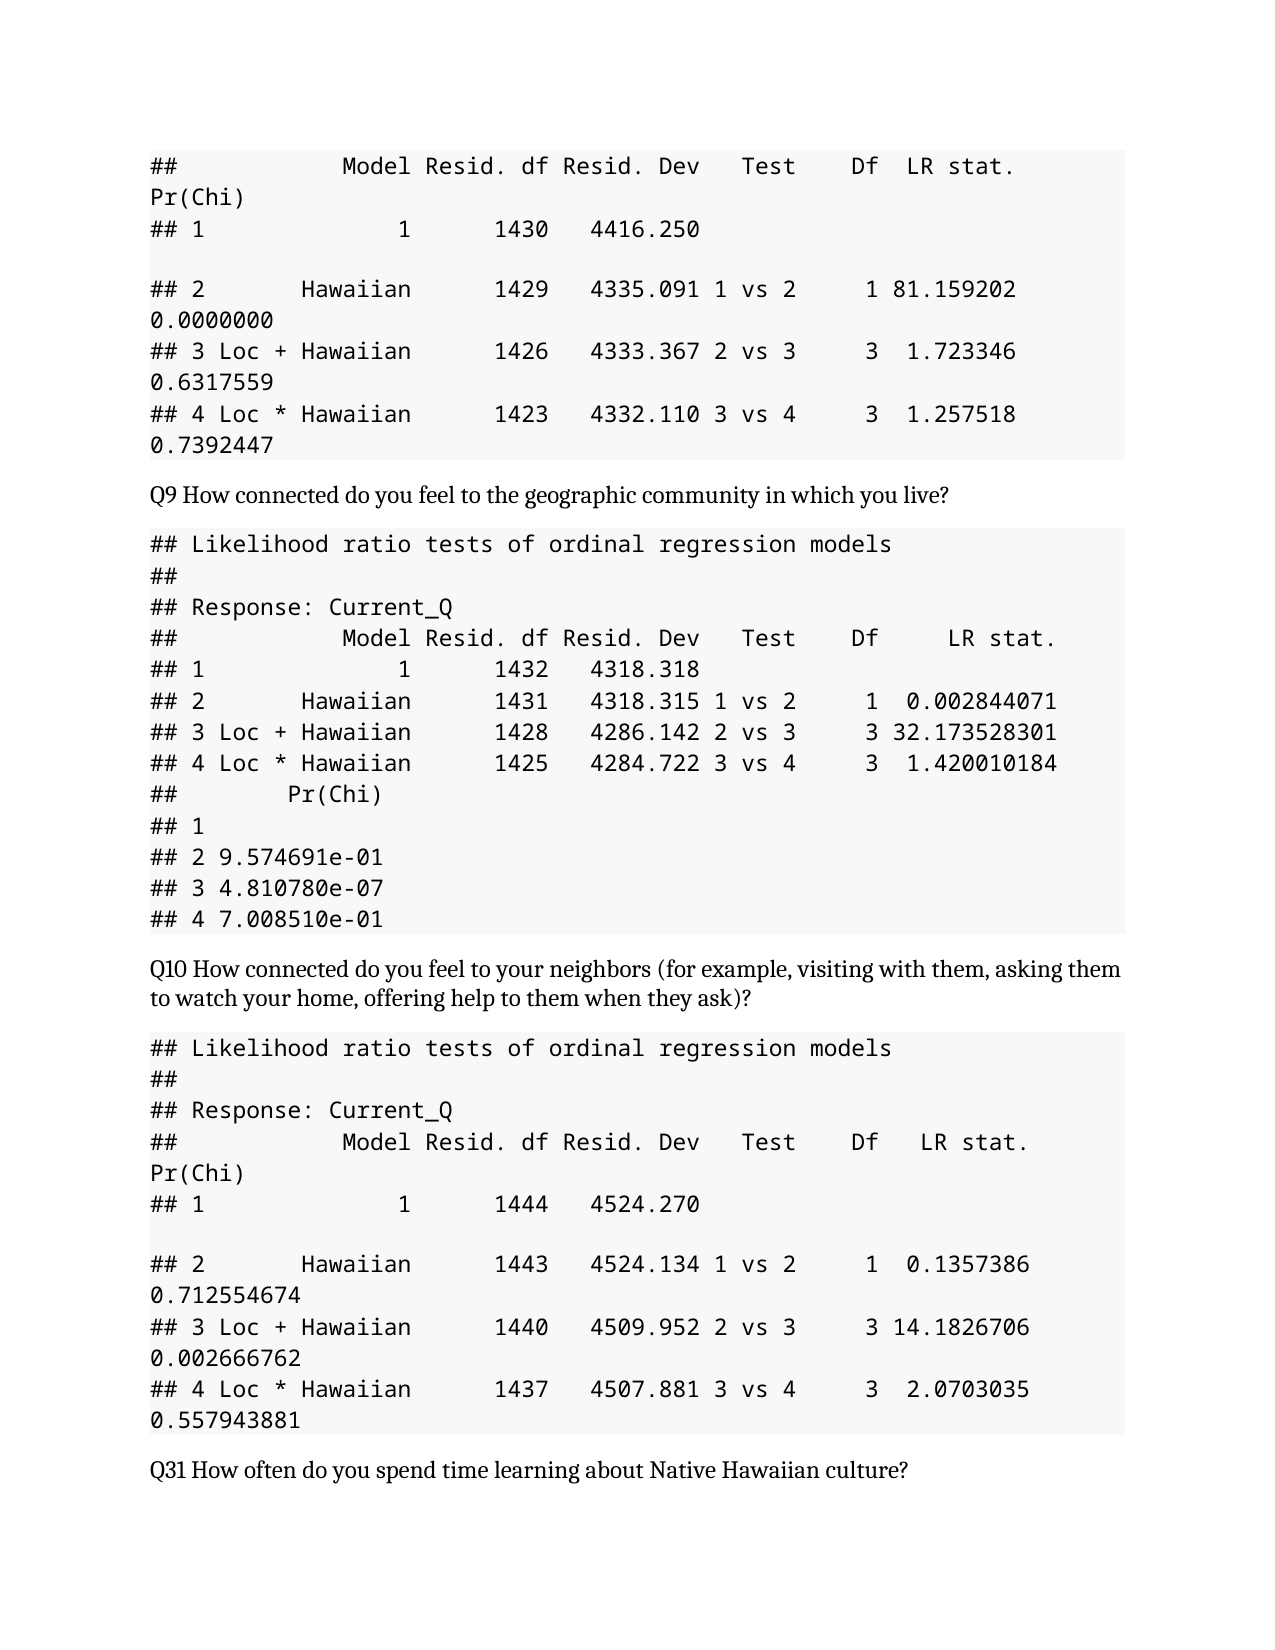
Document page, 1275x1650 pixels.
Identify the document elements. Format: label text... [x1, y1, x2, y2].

text Q31 How often do you spend time learning about Native Hawaiian culture? [150, 1456, 1125, 1485]
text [150, 150, 1125, 460]
text ## Likelihood ratio tests of ordinal regression models ## ## Response: Current_Q ## Model Resid. df Resid. Dev Test Df LR stat. ## 1 1 1432 4318.318 ## 2 Hawaiian 1431 4318.315 1 vs 2 1 0.002844071 ## 3 Loc + Hawaiian 1428 4286.142 2 vs 3 3 32.173528301 ## 4 Loc * Hawaiian 1425 4284.722 3 vs 4 3 1.420010184 ## Pr(Chi) ## 1 ## 2 9.574691e-01 ## 3 4.810780e-07 ## 4 7.008510e-01 [150, 528, 1125, 934]
text Q10 How connected do you feel to your neighbors (for example, visiting with them, asking them to watch your home, offering help to them when they ask)? [150, 955, 1125, 1013]
text ## Likelihood ratio tests of ordinal regression models ## ## Response: Current_Q ## Model Resid. df Resid. Dev Test Df LR stat. Pr(Chi) ## 1 1 1444 4524.270 ## 2 Hawaiian 1443 4524.134 1 vs 2 1 0.1357386 0.712554674 ## 3 Loc + Hawaiian 1440 4509.952 2 vs 3 3 14.1826706 0.002666762 ## 4 Loc * Hawaiian 1437 4507.881 3 vs 4 3 2.0703035 0.557943881 [150, 1032, 1125, 1435]
text Q9 How connected do you feel to the geographic community in which you live? [150, 481, 1125, 509]
